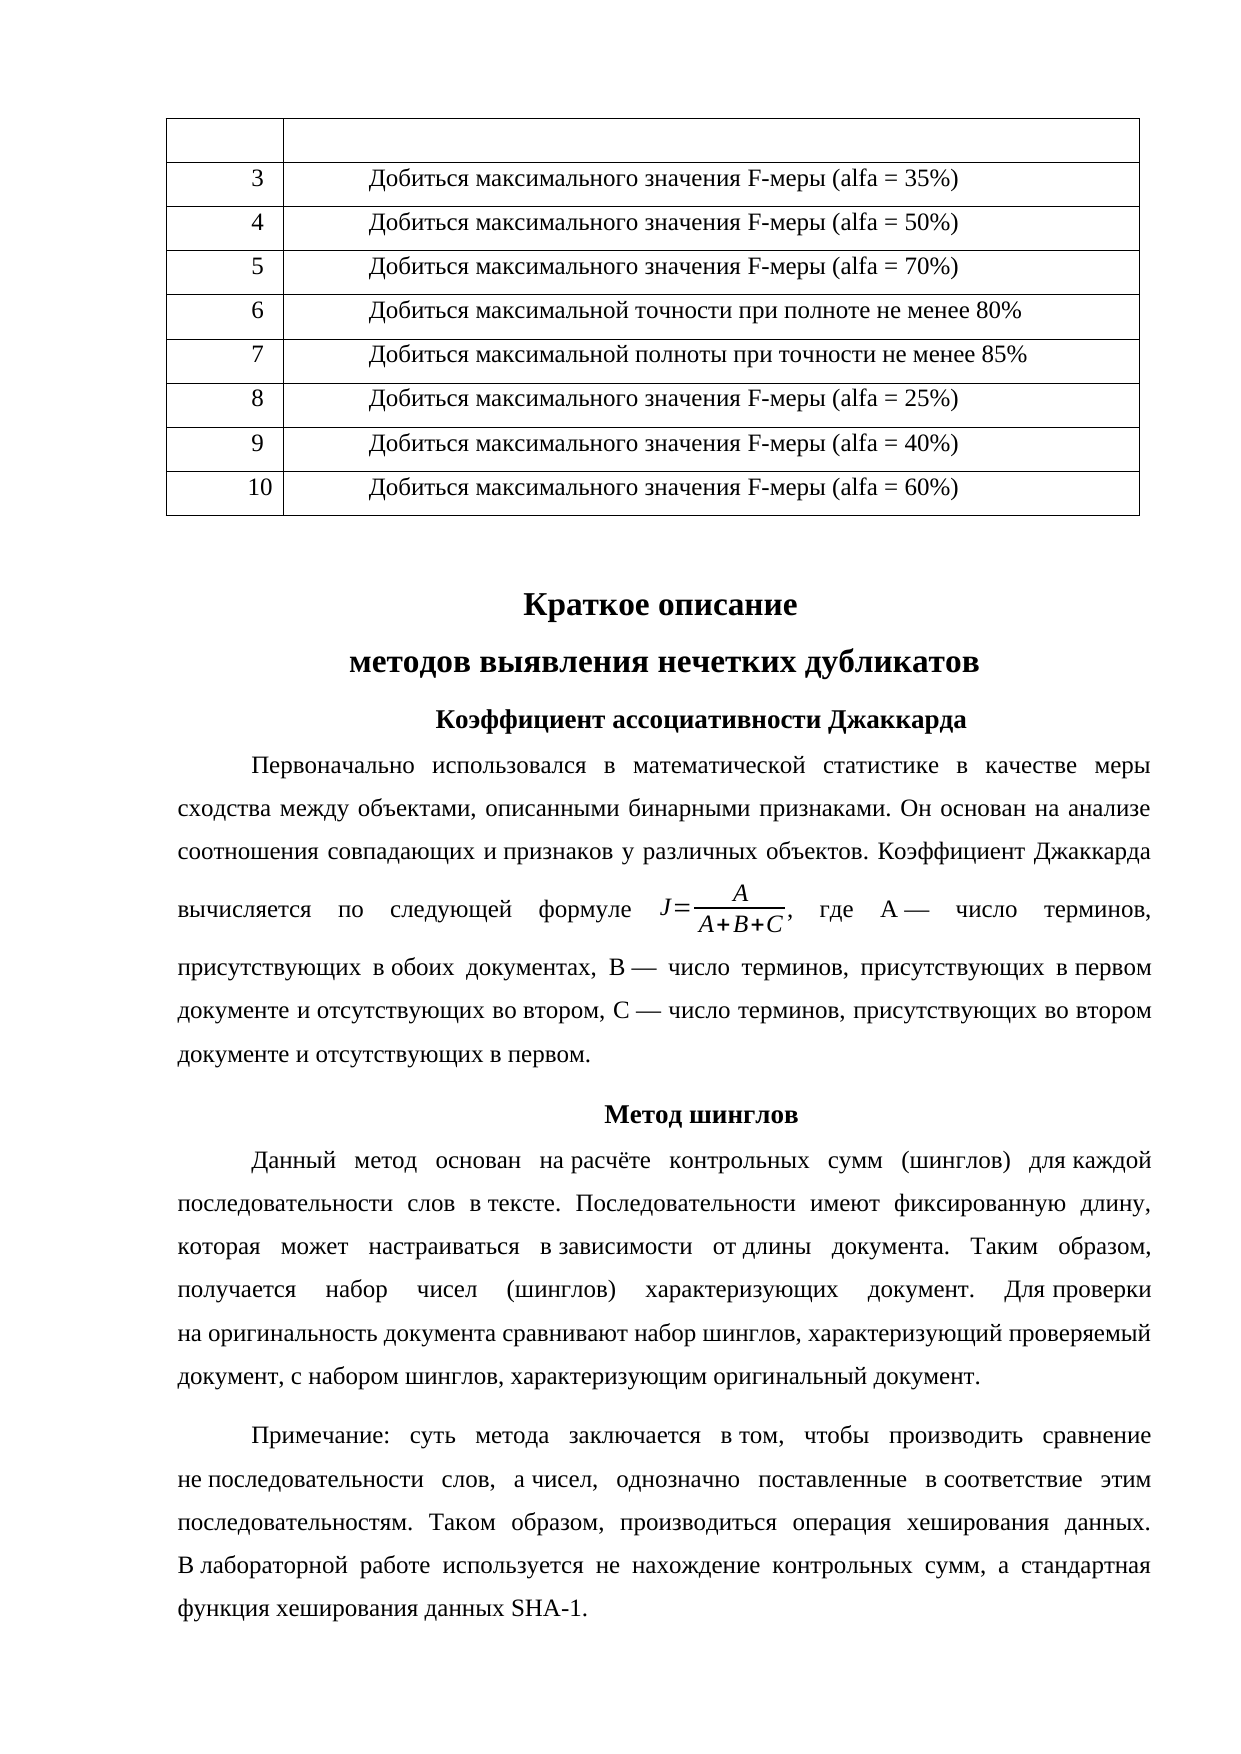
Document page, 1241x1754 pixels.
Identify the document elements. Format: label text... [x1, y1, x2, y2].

table_cell 3 [167, 163, 283, 206]
table_cell 10 [167, 472, 283, 515]
table_cell 4 [167, 207, 283, 250]
table_cell Добиться максимальной полноты при точности не менее 85% [284, 340, 1139, 382]
table_cell Добиться максимального значения F-меры (alfa = 40%) [284, 428, 1139, 471]
table_cell Добиться максимального значения F-меры (alfa = 35%) [284, 163, 1139, 206]
table_cell Добиться максимальной точности при полноте не менее 80% [284, 295, 1139, 338]
subtitle Коэффициент ассоциативности Джаккарда [177, 703, 1152, 734]
subtitle Краткое описание методов выявления нечетких дубликатов [177, 584, 1152, 680]
table_cell Добиться максимального значения F-меры (alfa = 25%) [284, 384, 1139, 427]
table_cell 9 [167, 428, 283, 471]
text Данный метод основан на расчёте контрольных сумм (шинглов) для каждой последовательности слов в тексте. Последовательности имеют фиксированную длину, которая может настраиваться в зависимости от длины документа. Таким образом, получается набор чисел (шинглов) характеризующих документ. Для проверки на оригинальность документа сравнивают набор шинглов, характеризующий проверяемый документ, с набором шинглов, характеризующим оригинальный документ. [177, 1145, 1152, 1389]
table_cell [284, 119, 1139, 162]
text Примечание: суть метода заключается в том, чтобы производить сравнение не последовательности слов, а чисел, однозначно поставленные в соответствие этим последовательностям. Таком образом, производиться операция хеширования данных. В лабораторной работе используется не нахождение контрольных сумм, а стандартная функция хеширования данных SHA-1. [177, 1421, 1152, 1622]
table_cell Добиться максимального значения F-меры (alfa = 60%) [284, 472, 1139, 515]
subtitle Метод шинглов [177, 1098, 1152, 1129]
table_cell 5 [167, 251, 283, 294]
table_cell 2 [167, 119, 283, 162]
table_cell 6 [167, 295, 283, 338]
text Первоначально использовался в математической статистике в качестве меры сходства между объектами, описанными бинарными признаками. Он основан на анализе соотношения совпадающих и признаков у различных объектов. Коэффициент Джаккарда вычисляется по следующей формуле , где A — число терминов, присутствующих в обоих документах, B — число терминов, присутствующих в первом документе и отсутствующих во втором, C — число терминов, присутствующих во втором документе и отсутствующих в первом. [177, 750, 1152, 1067]
table_cell Добиться максимального значения F-меры (alfa = 70%) [284, 251, 1139, 294]
table_cell 8 [167, 384, 283, 427]
table_cell 7 [167, 340, 283, 382]
table_cell Добиться максимального значения F-меры (alfa = 50%) [284, 207, 1139, 250]
